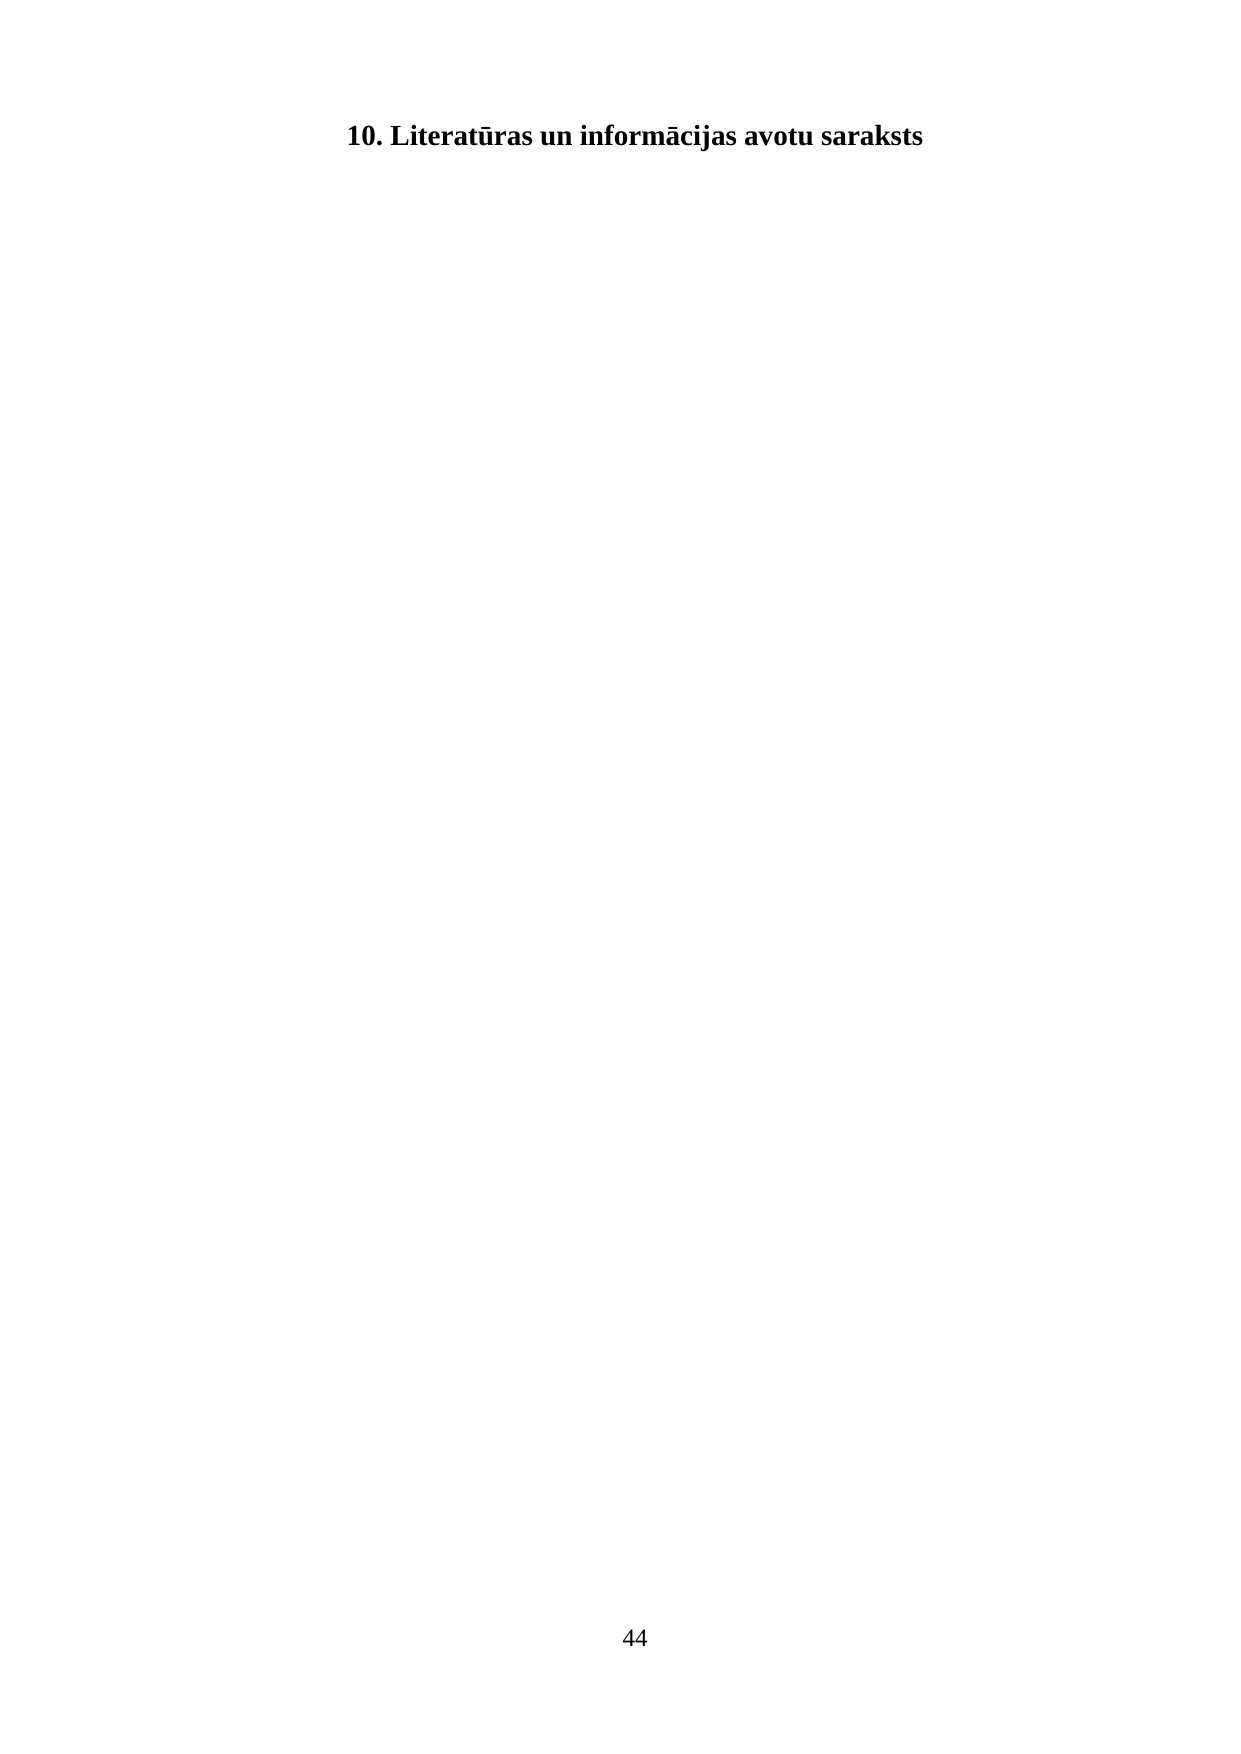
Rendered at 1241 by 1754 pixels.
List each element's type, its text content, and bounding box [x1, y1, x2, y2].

subtitle 10. Literatūras un informācijas avotu saraksts [148, 118, 1122, 152]
